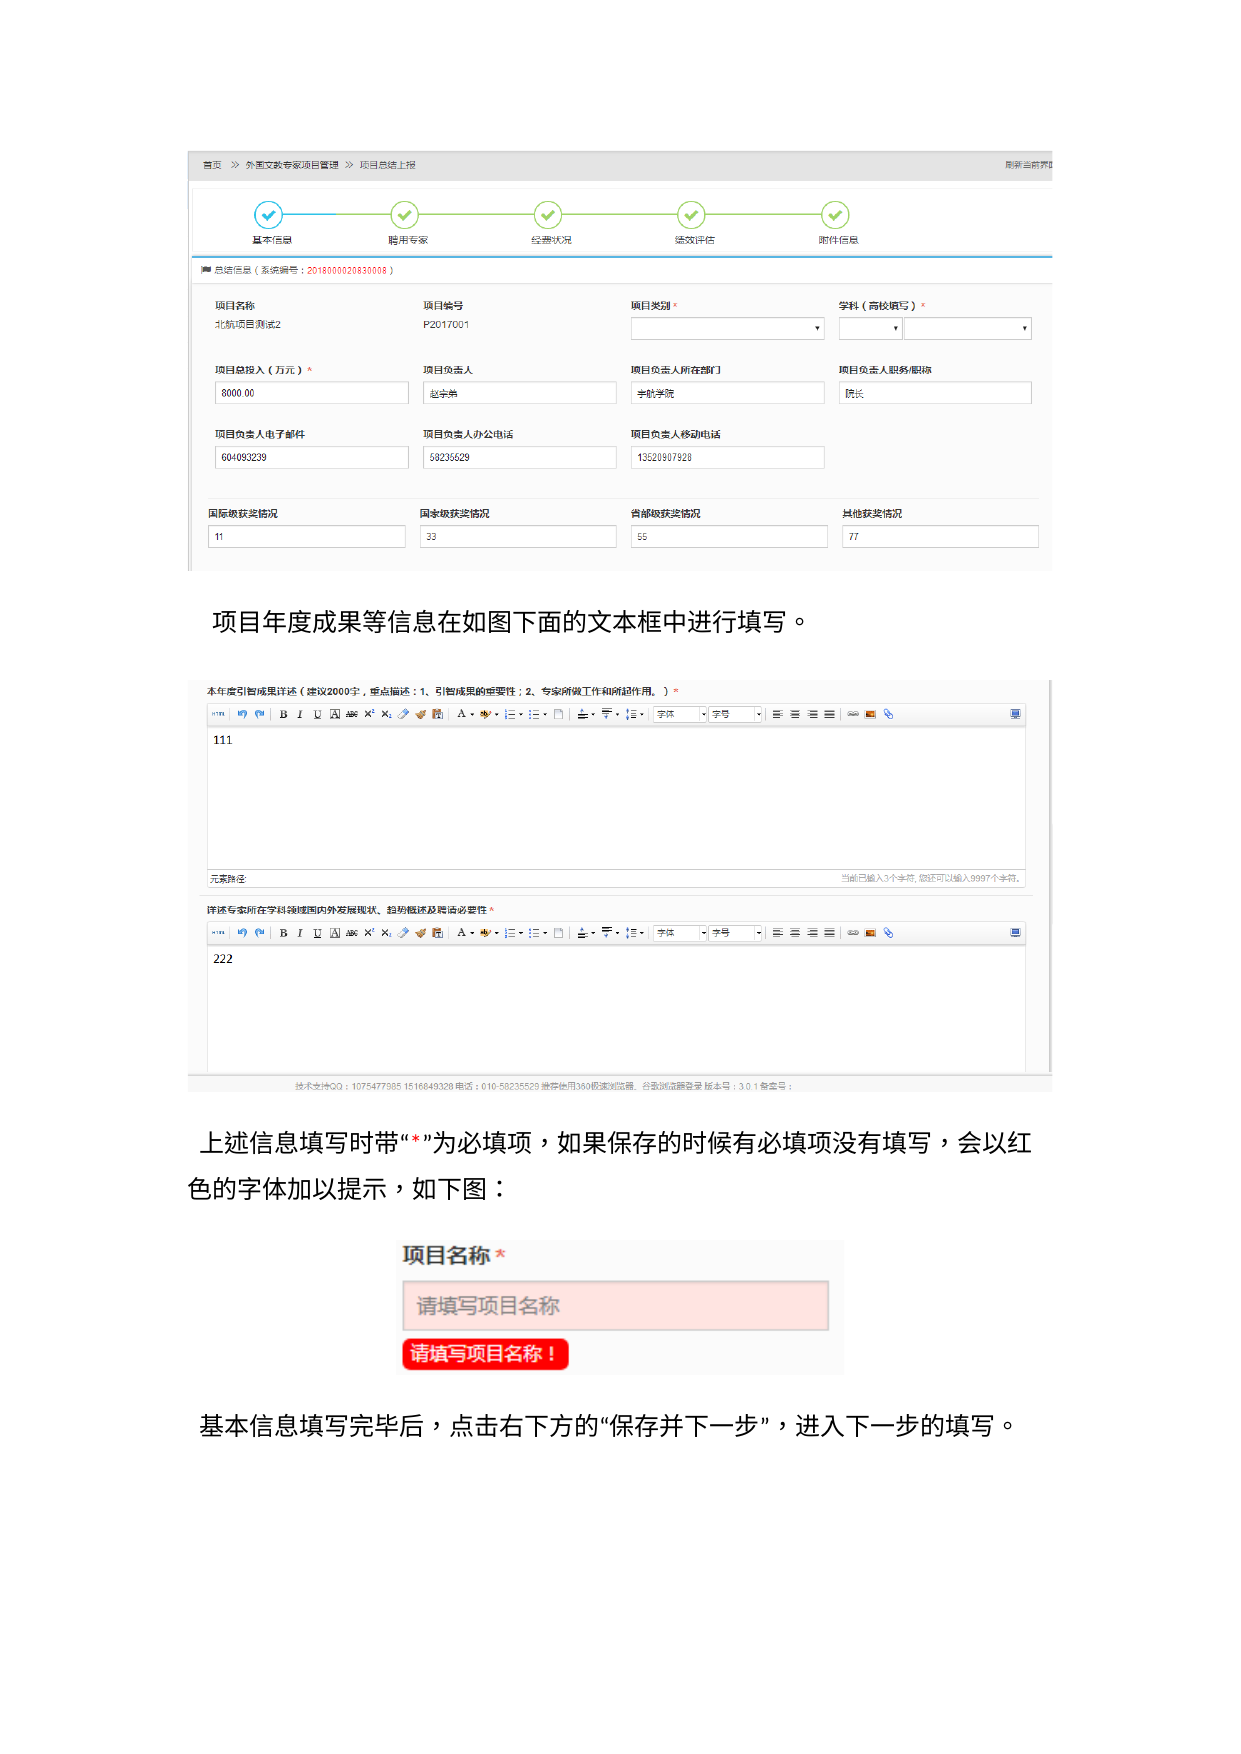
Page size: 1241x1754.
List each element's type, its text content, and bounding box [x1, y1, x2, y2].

text 项目年度成果等信息在如图下面的文本框中进行填写。 [187, 607, 1053, 637]
text 上述信息填写时带“*”为必填项，如果保存的时候有必填项没有填写，会以红色的字体加以提示，如下图： [187, 1128, 1053, 1204]
picture [187, 150, 1053, 571]
picture [187, 673, 1053, 1092]
text 基本信息填写完毕后，点击右下方的“保存并下一步”，进入下一步的填写。 [187, 1411, 1053, 1442]
picture [396, 1240, 845, 1375]
